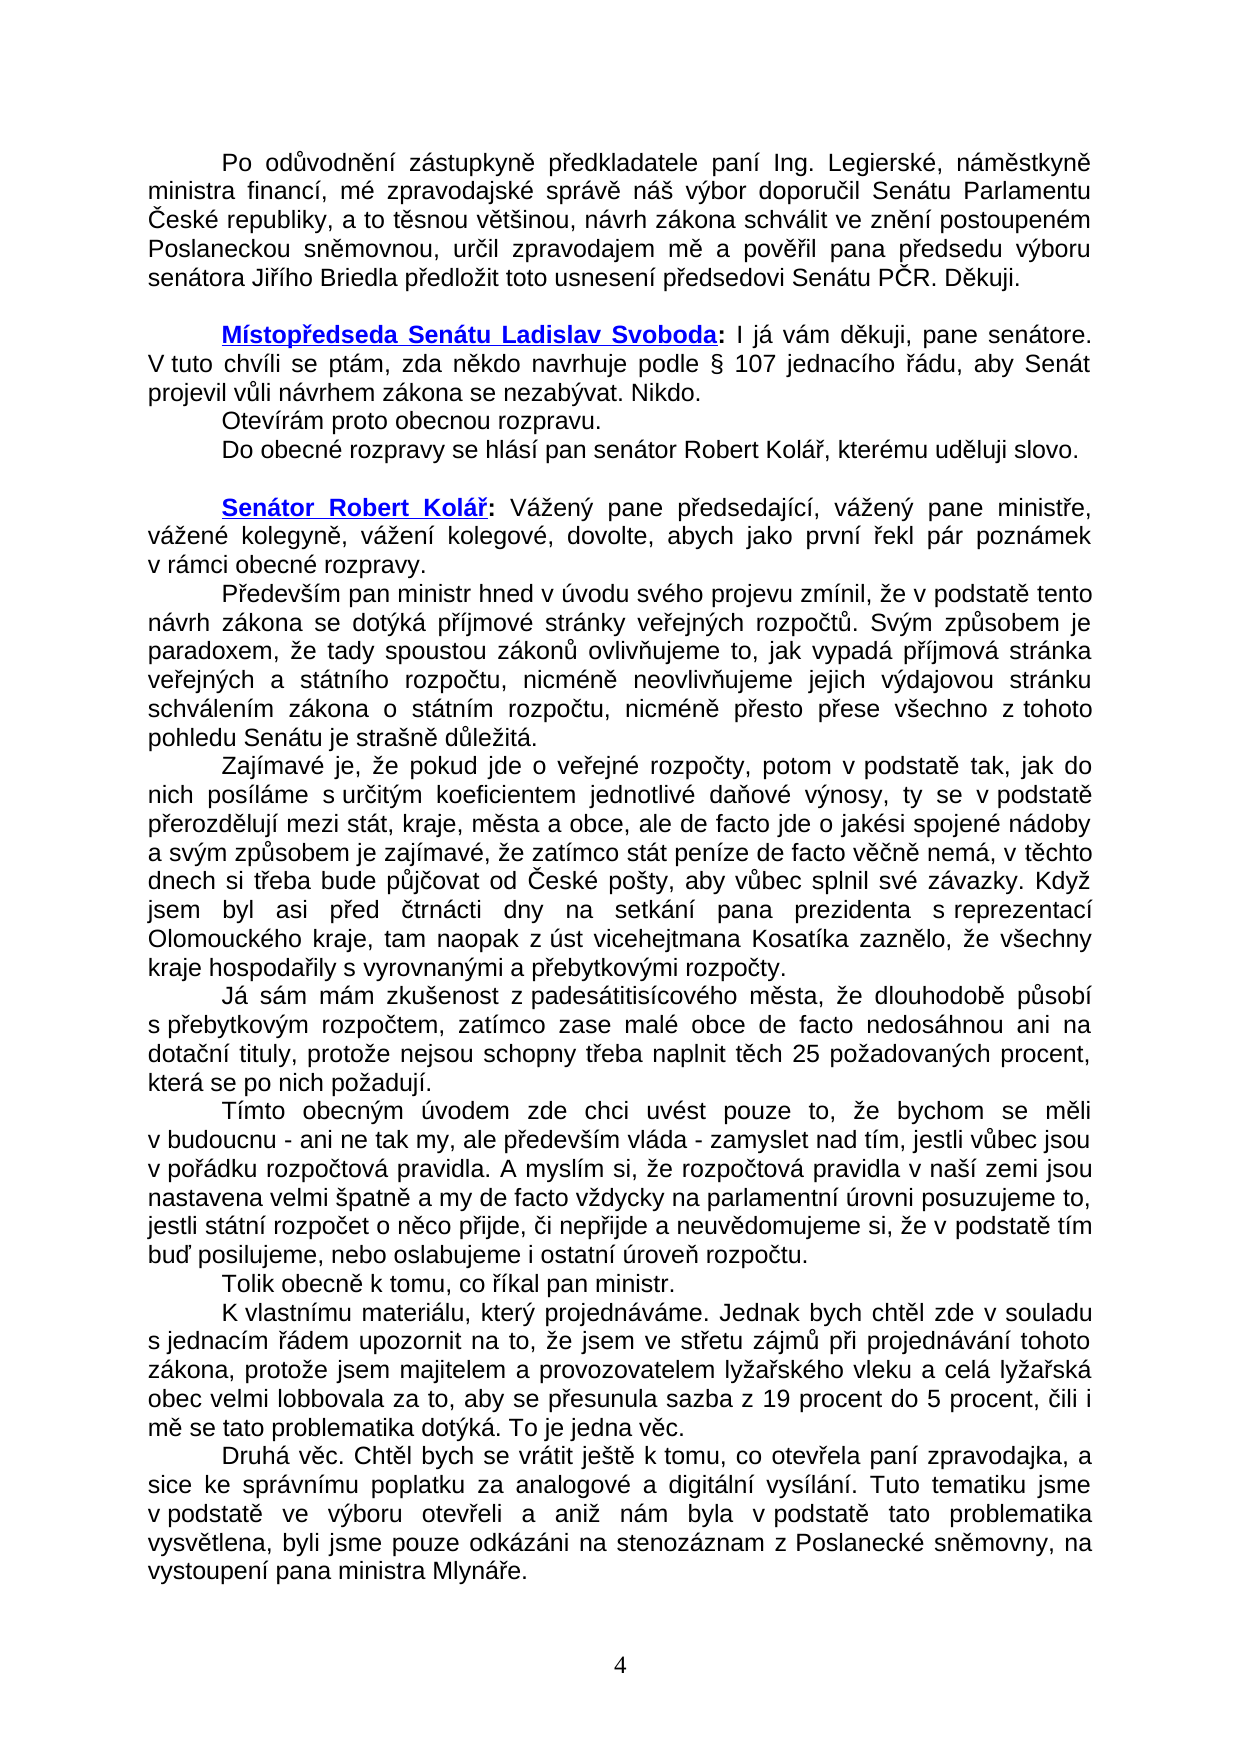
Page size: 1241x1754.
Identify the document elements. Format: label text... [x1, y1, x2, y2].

text Zajímavé je, že pokud jde o veřejné rozpočty, potom v podstatě tak, jak do nich posíláme s určitým koeficientem jednotlivé daňové výnosy, ty se v podstatě přerozdělují mezi stát, kraje, města a obce, ale de facto jde o jakési spojené nádoby a svým způsobem je zajímavé, že zatímco stát peníze de facto věčně nemá, v těchto dnech si třeba bude půjčovat od České pošty, aby vůbec splnil své závazky. Když jsem byl asi před čtrnácti dny na setkání pana prezidenta s reprezentací Olomouckého kraje, tam naopak z úst vicehejtmana Kosatíka zaznělo, že všechny kraje hospodařily s vyrovnanými a přebytkovými rozpočty. [148, 751, 1093, 981]
text Do obecné rozpravy se hlásí pan senátor Robert Kolář, kterému uděluji slovo. [148, 435, 1093, 464]
text Místopředseda Senátu Ladislav Svoboda: I já vám děkuji, pane senátore. V tuto chvíli se ptám, zda někdo navrhuje podle § 107 jednacího řádu, aby Senát projevil vůli návrhem zákona se nezabývat. Nikdo. [148, 320, 1093, 406]
text Tolik obecně k tomu, co říkal pan ministr. [148, 1269, 1093, 1298]
text K vlastnímu materiálu, který projednáváme. Jednak bych chtěl zde v souladu s jednacím řádem upozornit na to, že jsem ve střetu zájmů při projednávání tohoto zákona, protože jsem majitelem a provozovatelem lyžařského vleku a celá lyžařská obec velmi lobbovala za to, aby se přesunula sazba z 19 procent do 5 procent, čili i mě se tato problematika dotýká. To je jedna věc. [148, 1298, 1093, 1441]
text Především pan ministr hned v úvodu svého projevu zmínil, že v podstatě tento návrh zákona se dotýká příjmové stránky veřejných rozpočtů. Svým způsobem je paradoxem, že tady spoustou zákonů ovlivňujeme to, jak vypadá příjmová stránka veřejných a státního rozpočtu, nicméně neovlivňujeme jejich výdajovou stránku schválením zákona o státním rozpočtu, nicméně přesto přese všechno z tohoto pohledu Senátu je strašně důležitá. [148, 579, 1093, 751]
text Po odůvodnění zástupkyně předkladatele paní Ing. Legierské, náměstkyně ministra financí, mé zpravodajské správě náš výbor doporučil Senátu Parlamentu České republiky, a to těsnou většinou, návrh zákona schválit ve znění postoupeném Poslaneckou sněmovnou, určil zpravodajem mě a pověřil pana předsedu výboru senátora Jiřího Briedla předložit toto usnesení předsedovi Senátu PČR. Děkuji. [148, 148, 1093, 291]
text Já sám mám zkušenost z padesátitisícového města, že dlouhodobě působí s přebytkovým rozpočtem, zatímco zase malé obce de facto nedosáhnou ani na dotační tituly, protože nejsou schopny třeba naplnit těch 25 požadovaných procent, která se po nich požadují. [148, 981, 1093, 1096]
text Tímto obecným úvodem zde chci uvést pouze to, že bychom se měli v budoucnu - ani ne tak my, ale především vláda - zamyslet nad tím, jestli vůbec jsou v pořádku rozpočtová pravidla. A myslím si, že rozpočtová pravidla v naší zemi jsou nastavena velmi špatně a my de facto vždycky na parlamentní úrovni posuzujeme to, jestli státní rozpočet o něco přijde, či nepřijde a neuvědomujeme si, že v podstatě tím buď posilujeme, nebo oslabujeme i ostatní úroveň rozpočtu. [148, 1096, 1093, 1269]
text Senátor Robert Kolář: Vážený pane předsedající, vážený pane ministře, vážené kolegyně, vážení kolegové, dovolte, abych jako první řekl pár poznámek v rámci obecné rozpravy. [148, 493, 1093, 579]
text Druhá věc. Chtěl bych se vrátit ještě k tomu, co otevřela paní zpravodajka, a sice ke správnímu poplatku za analogové a digitální vysílání. Tuto tematiku jsme v podstatě ve výboru otevřeli a aniž nám byla v podstatě tato problematika vysvětlena, byli jsme pouze odkázáni na stenozáznam z Poslanecké sněmovny, na vystoupení pana ministra Mlynáře. [148, 1441, 1093, 1585]
text Otevírám proto obecnou rozpravu. [148, 406, 1093, 435]
